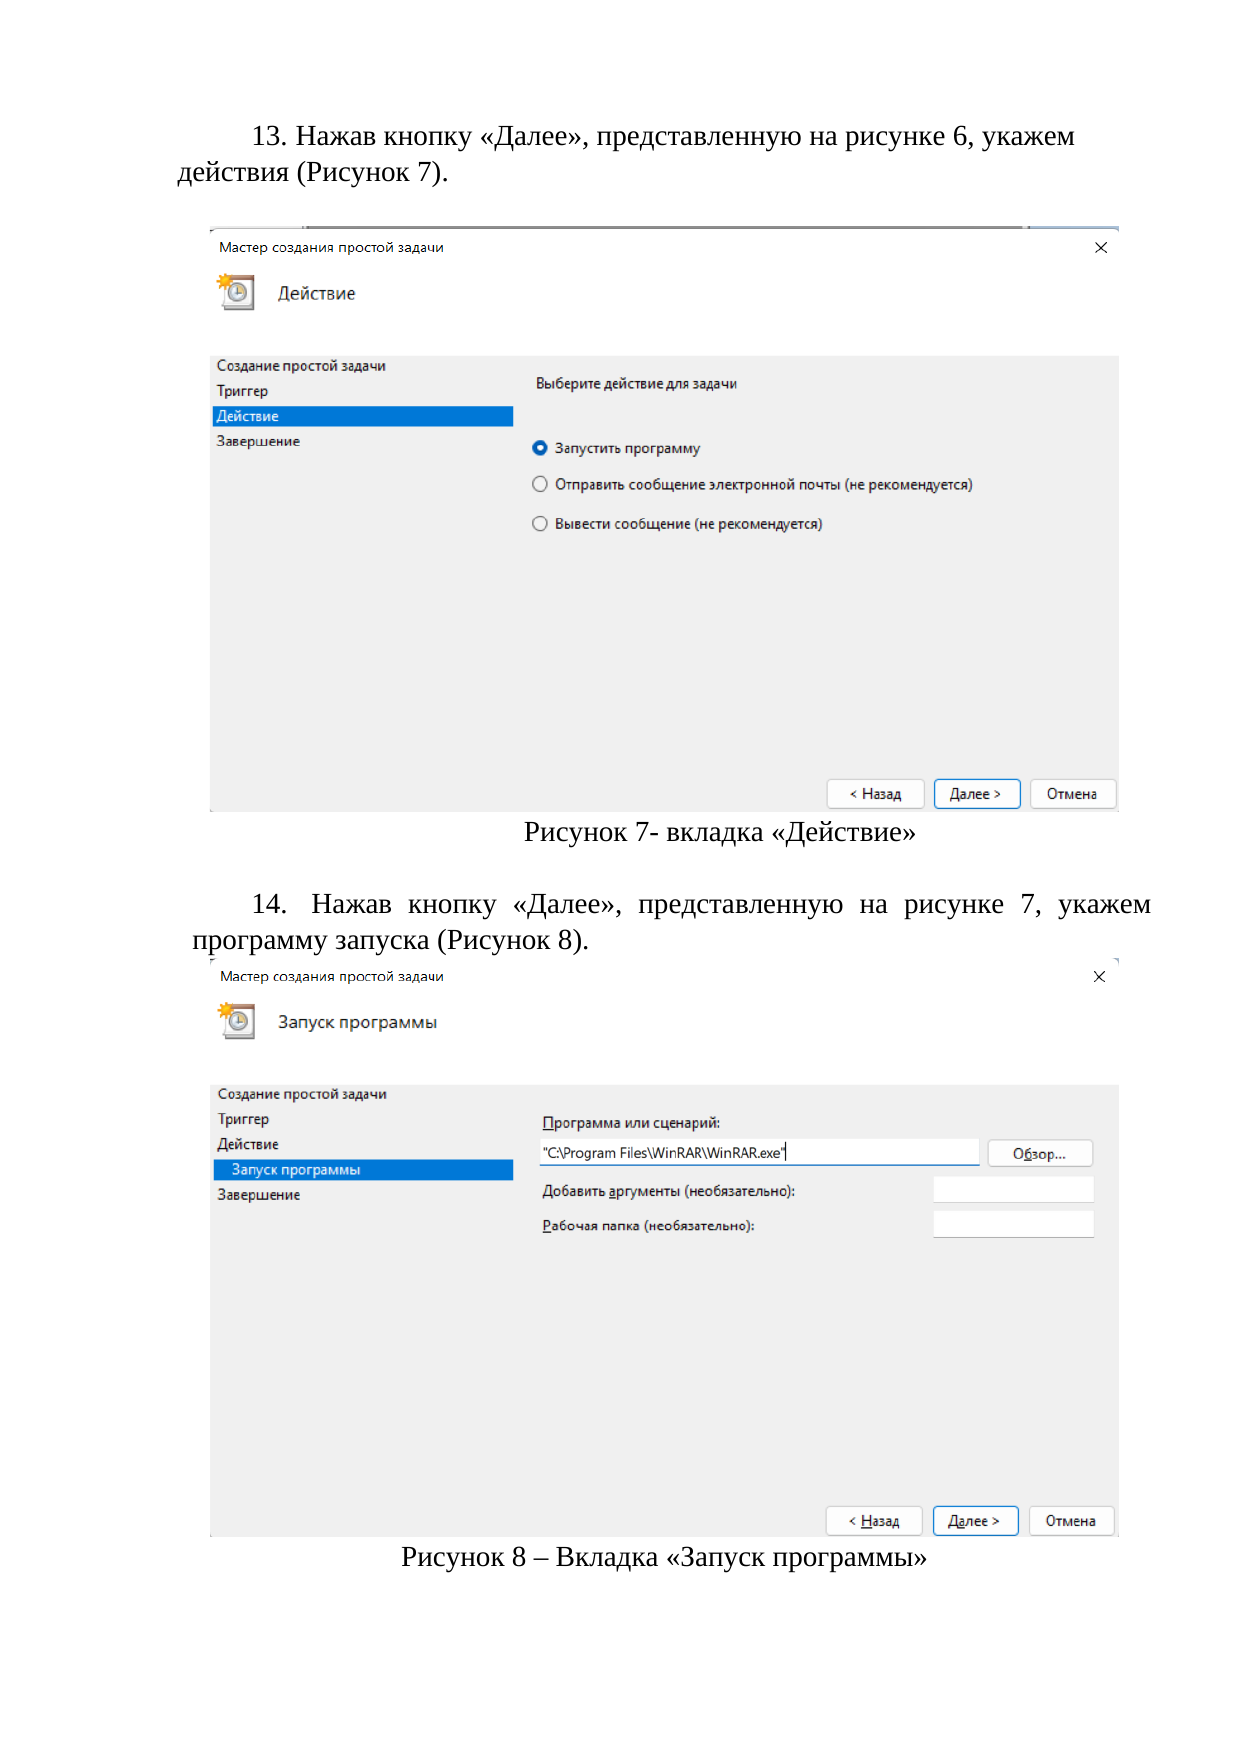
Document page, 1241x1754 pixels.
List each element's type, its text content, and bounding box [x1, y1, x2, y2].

list Рисунок 8 – Вкладка «Запуск программы» [177, 1539, 1152, 1573]
list Нажав кнопку «Далее», представленную на рисунке 6, укажем действия (Рисунок 7). [177, 118, 1152, 188]
picture [210, 958, 1119, 1537]
list Рисунок 7- вкладка «Действие» [288, 814, 1152, 847]
list Нажав кнопку «Далее», представленную на рисунке 7, укажем программу запуска (Рисунок 8). [192, 886, 1152, 956]
picture [209, 226, 1119, 812]
